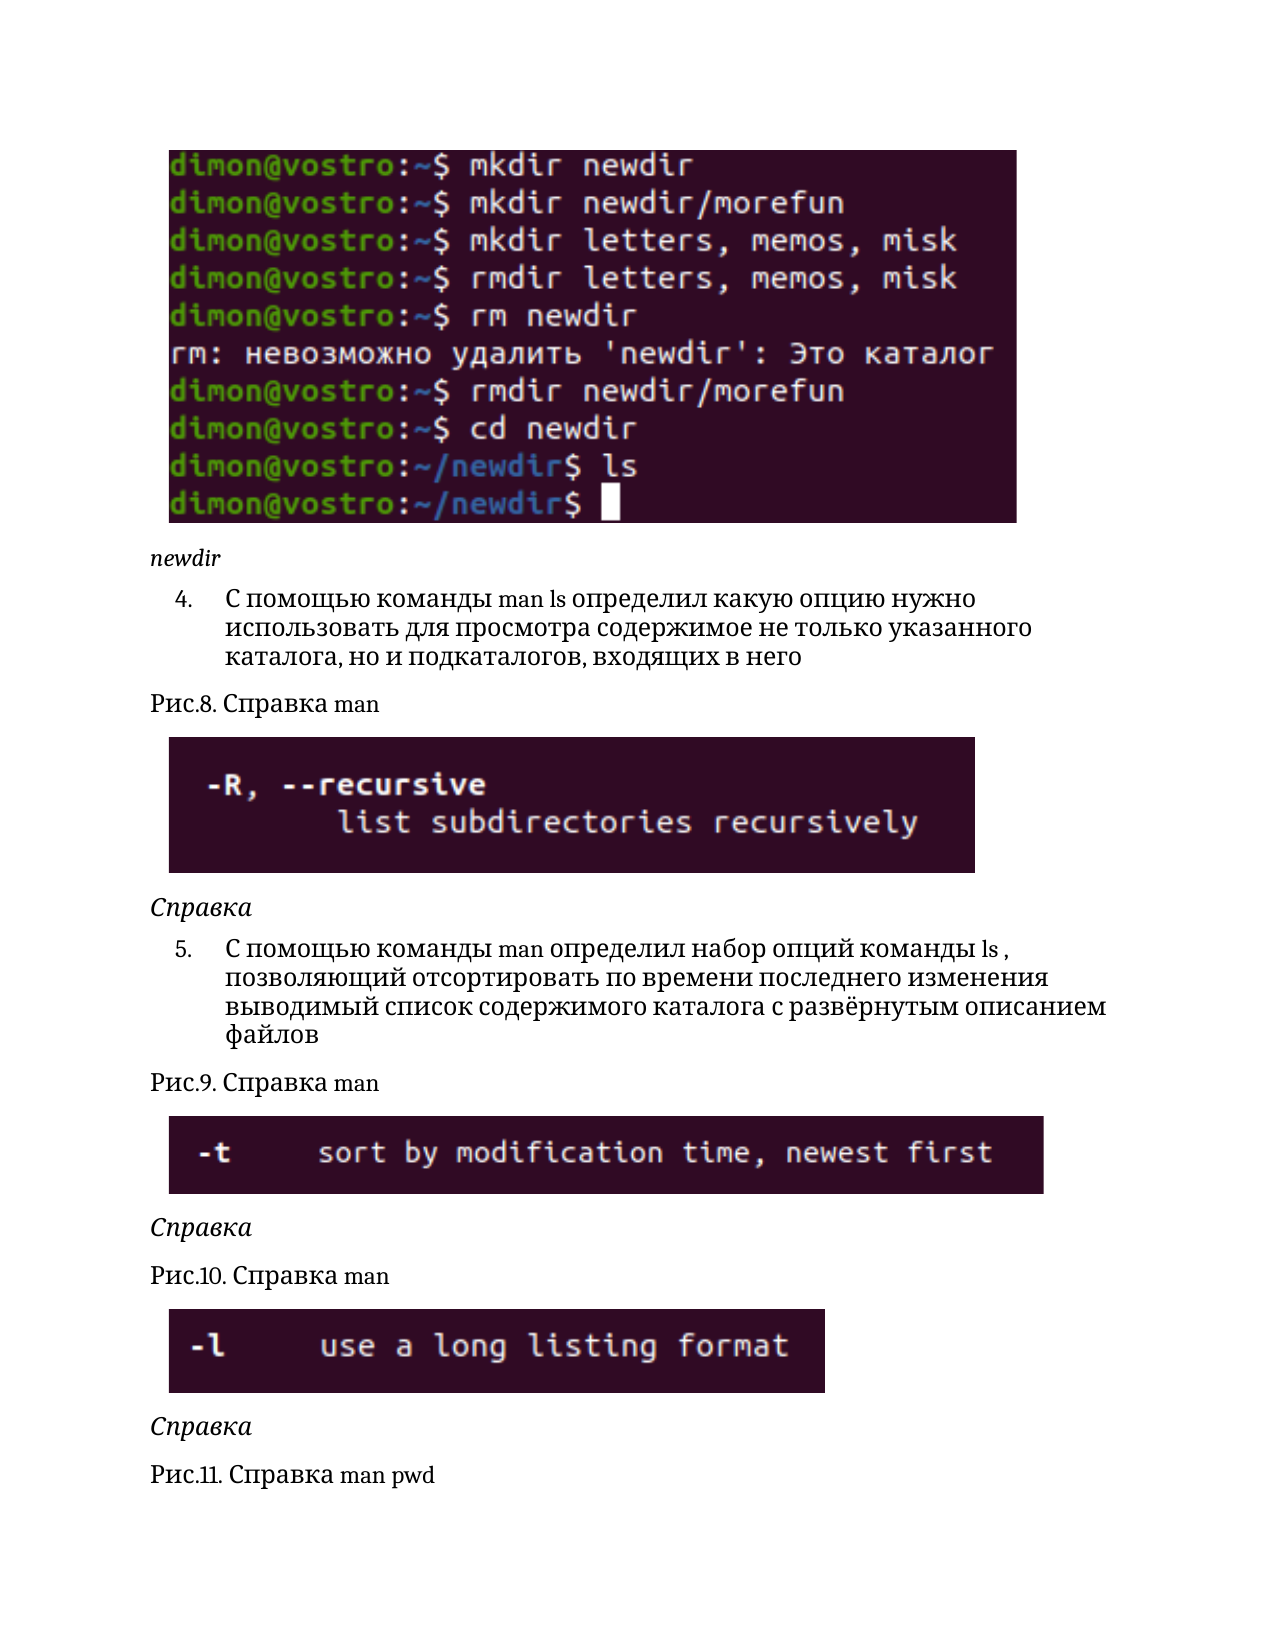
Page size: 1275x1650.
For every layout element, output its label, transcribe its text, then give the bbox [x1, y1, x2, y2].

text Рис.10. Справка man [150, 1262, 1125, 1290]
text Рис.9. Справка man [150, 1069, 1125, 1097]
text Справка [150, 894, 1125, 922]
picture [168, 150, 1017, 523]
picture [168, 737, 975, 873]
list С помощью команды man ls определил какую опцию нужно использовать для просмотра содержимое не только указанного каталога, но и подкаталогов, входящих в него [175, 585, 1125, 671]
list С помощью команды man определил набор опций команды ls , позволяющий отсортировать по времени последнего изменения выводимый список содержимого каталога с развёрнутым описанием файлов [175, 935, 1125, 1050]
text Справка [150, 1214, 1125, 1243]
picture [168, 1309, 825, 1393]
text Рис.11. Справка man pwd [150, 1461, 1125, 1489]
text Рис.8. Справка man [150, 690, 1125, 719]
text Справка [150, 1413, 1125, 1442]
text newdir [150, 544, 1125, 572]
picture [168, 1116, 1044, 1194]
